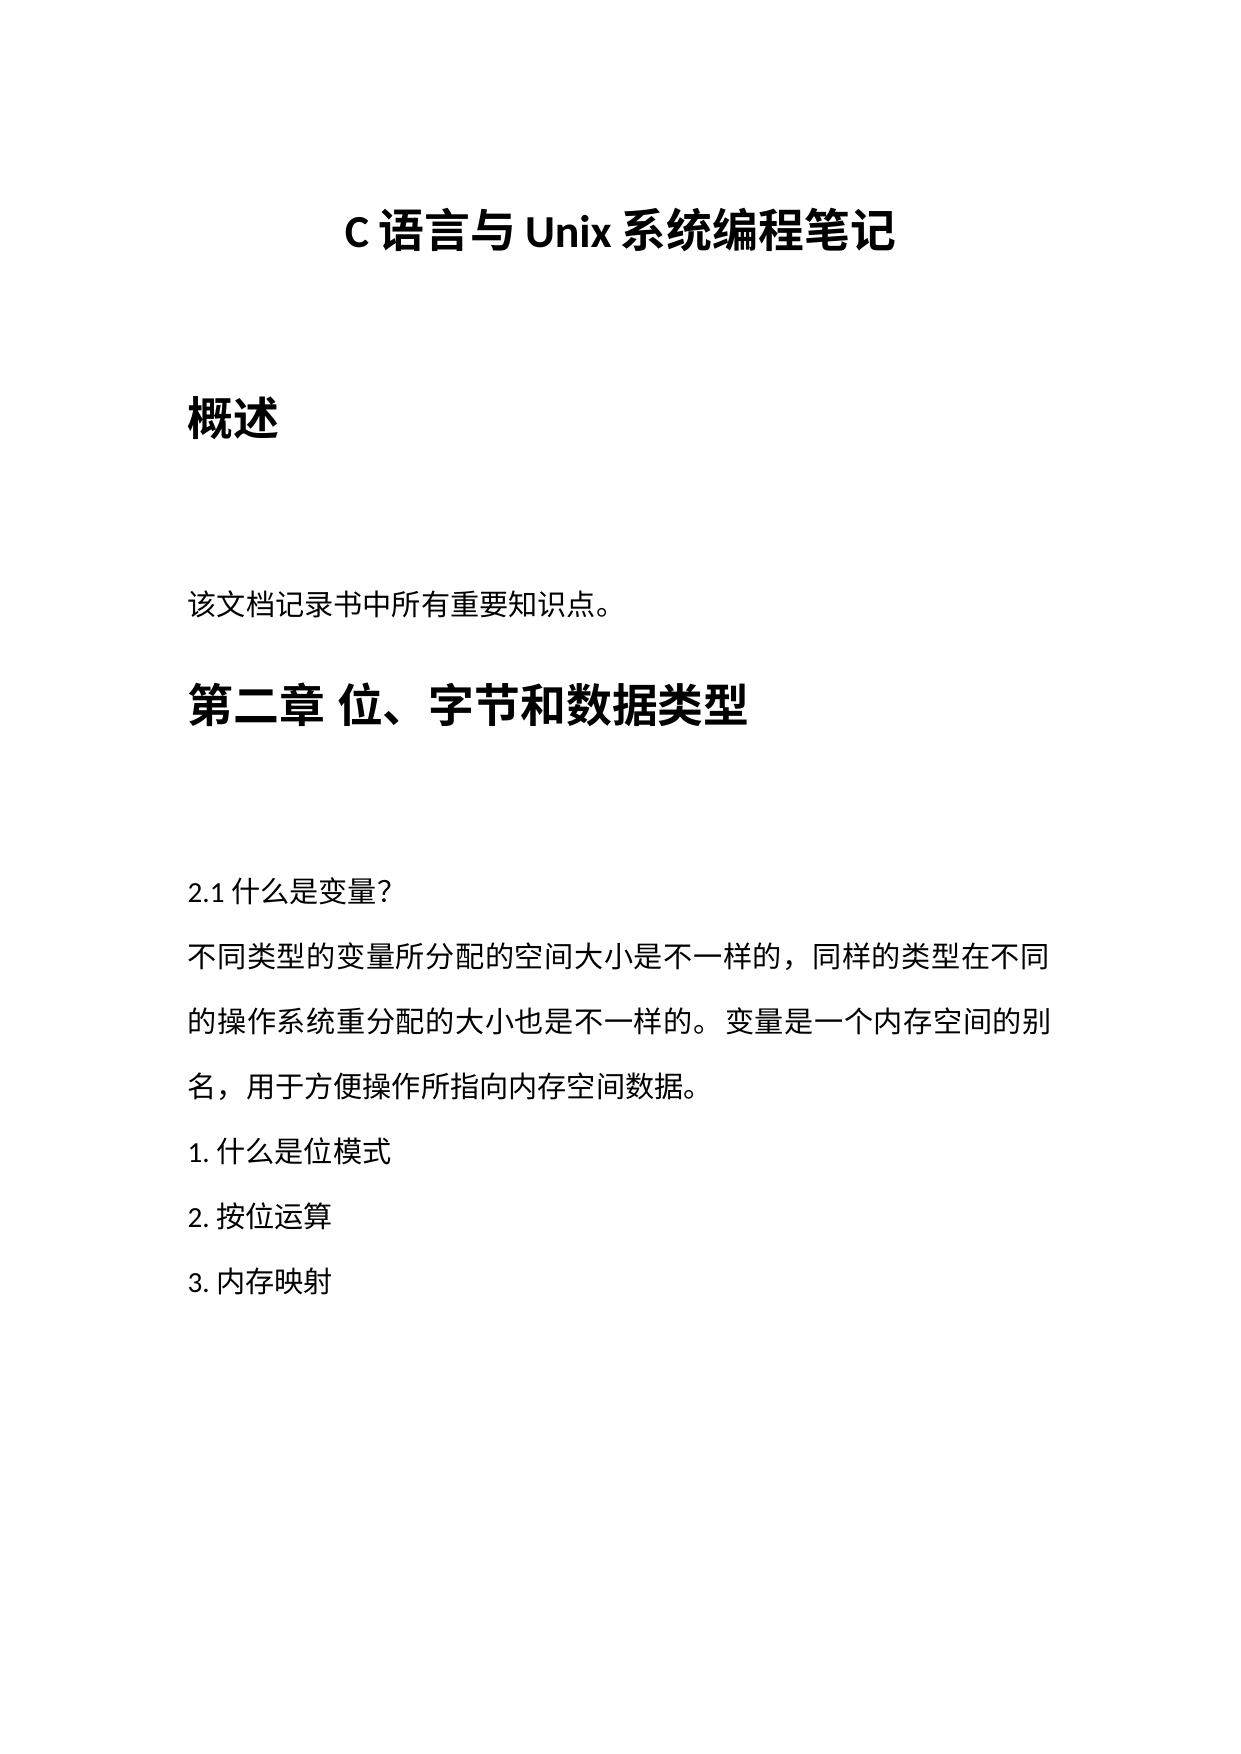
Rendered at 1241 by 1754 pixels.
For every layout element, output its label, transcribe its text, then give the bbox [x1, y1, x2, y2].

list 内存映射 [187, 1249, 1053, 1314]
text 2.1 什么是变量？ [187, 859, 1053, 924]
list 按位运算 [187, 1184, 1053, 1249]
text 不同类型的变量所分配的空间大小是不一样的，同样的类型在不同的操作系统重分配的大小也是不一样的。变量是一个内存空间的别名，用于方便操作所指向内存空间数据。 [187, 924, 1053, 1119]
text 该文档记录书中所有重要知识点。 [187, 572, 1053, 637]
subtitle 概述 [187, 385, 1053, 450]
list 什么是位模式 [187, 1119, 1053, 1184]
subtitle 位、字节和数据类型 [187, 672, 1053, 737]
subtitle C语言与Unix系统编程笔记 [187, 197, 1053, 262]
